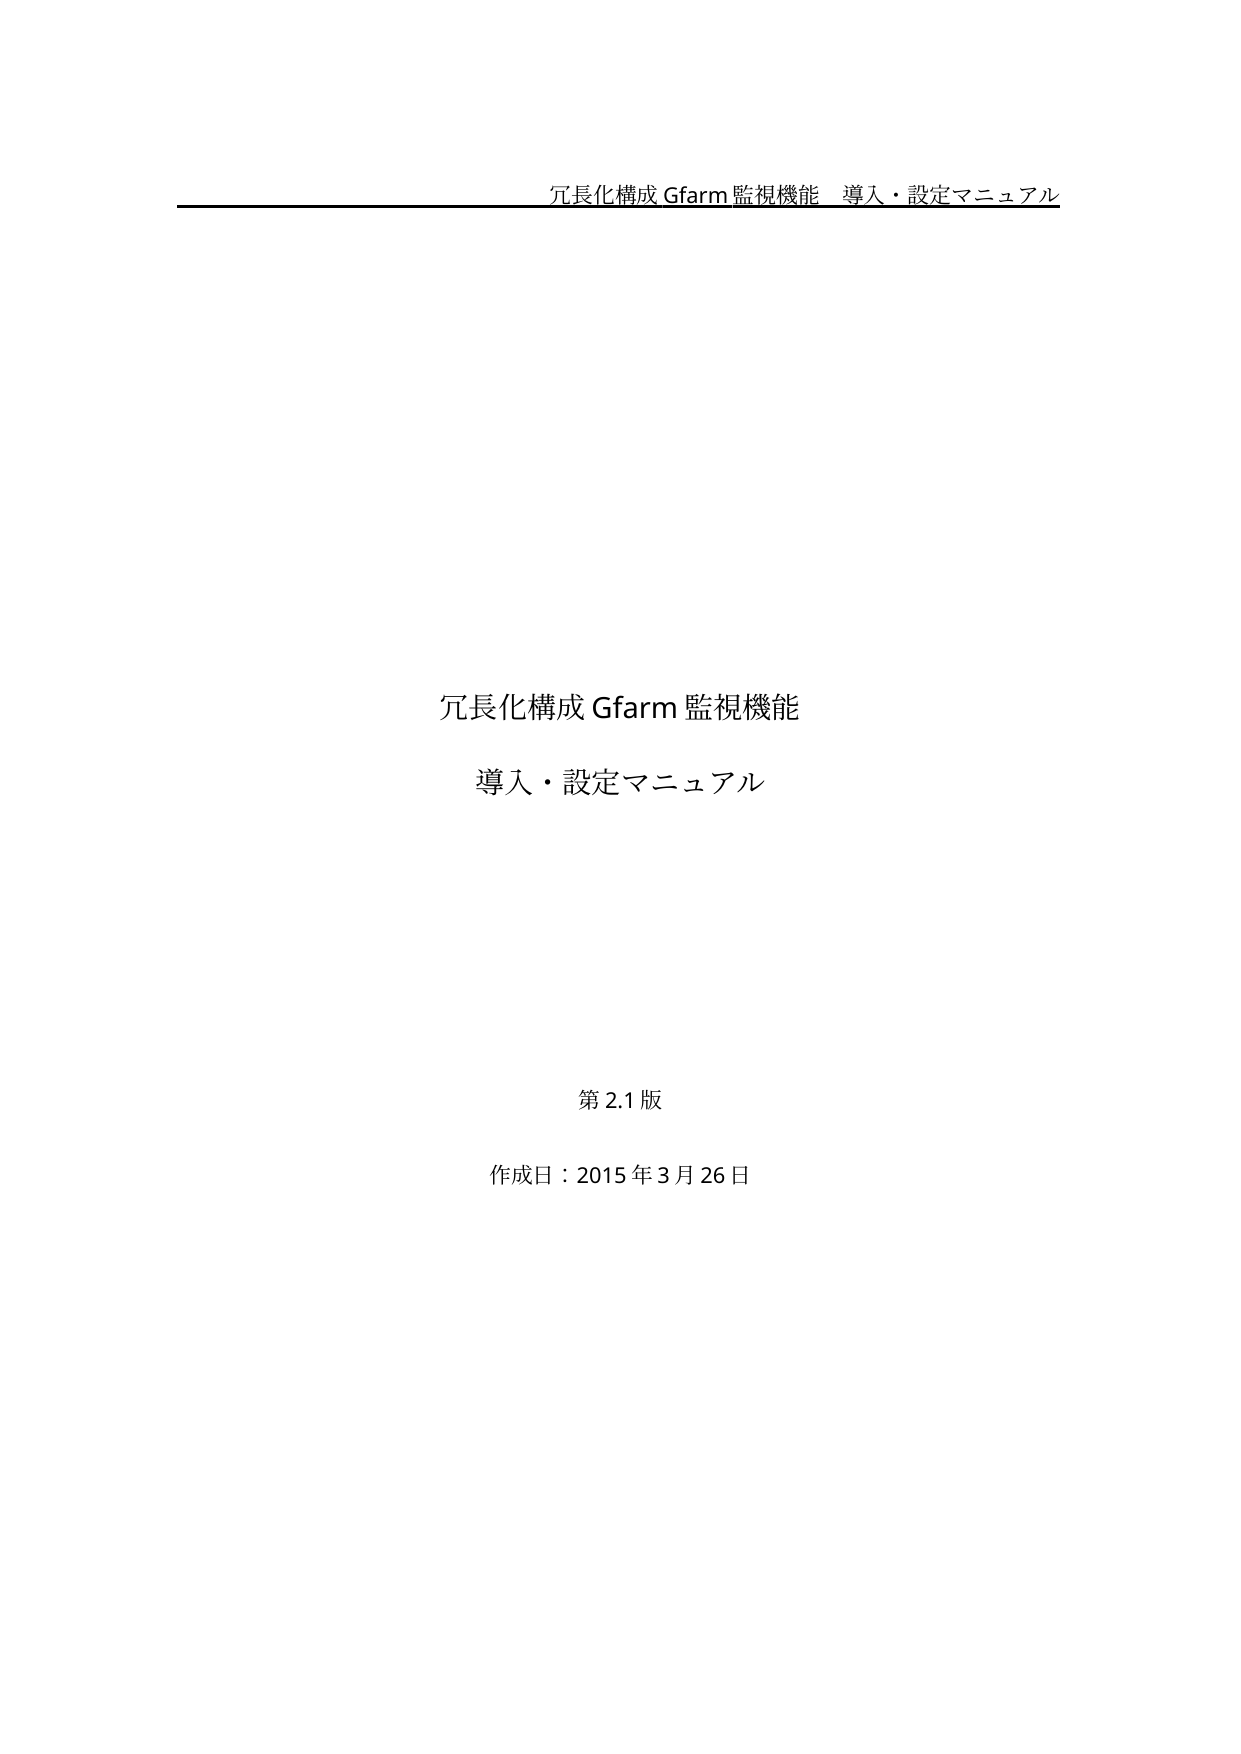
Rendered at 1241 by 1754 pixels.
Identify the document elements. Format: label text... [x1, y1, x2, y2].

text 冗長化構成Gfarm監視機能 [177, 668, 1063, 743]
text 第2.1版 [177, 1081, 1063, 1118]
text 導入・設定マニュアル [177, 743, 1063, 818]
text 作成日：2015年3月26日 [177, 1156, 1063, 1193]
